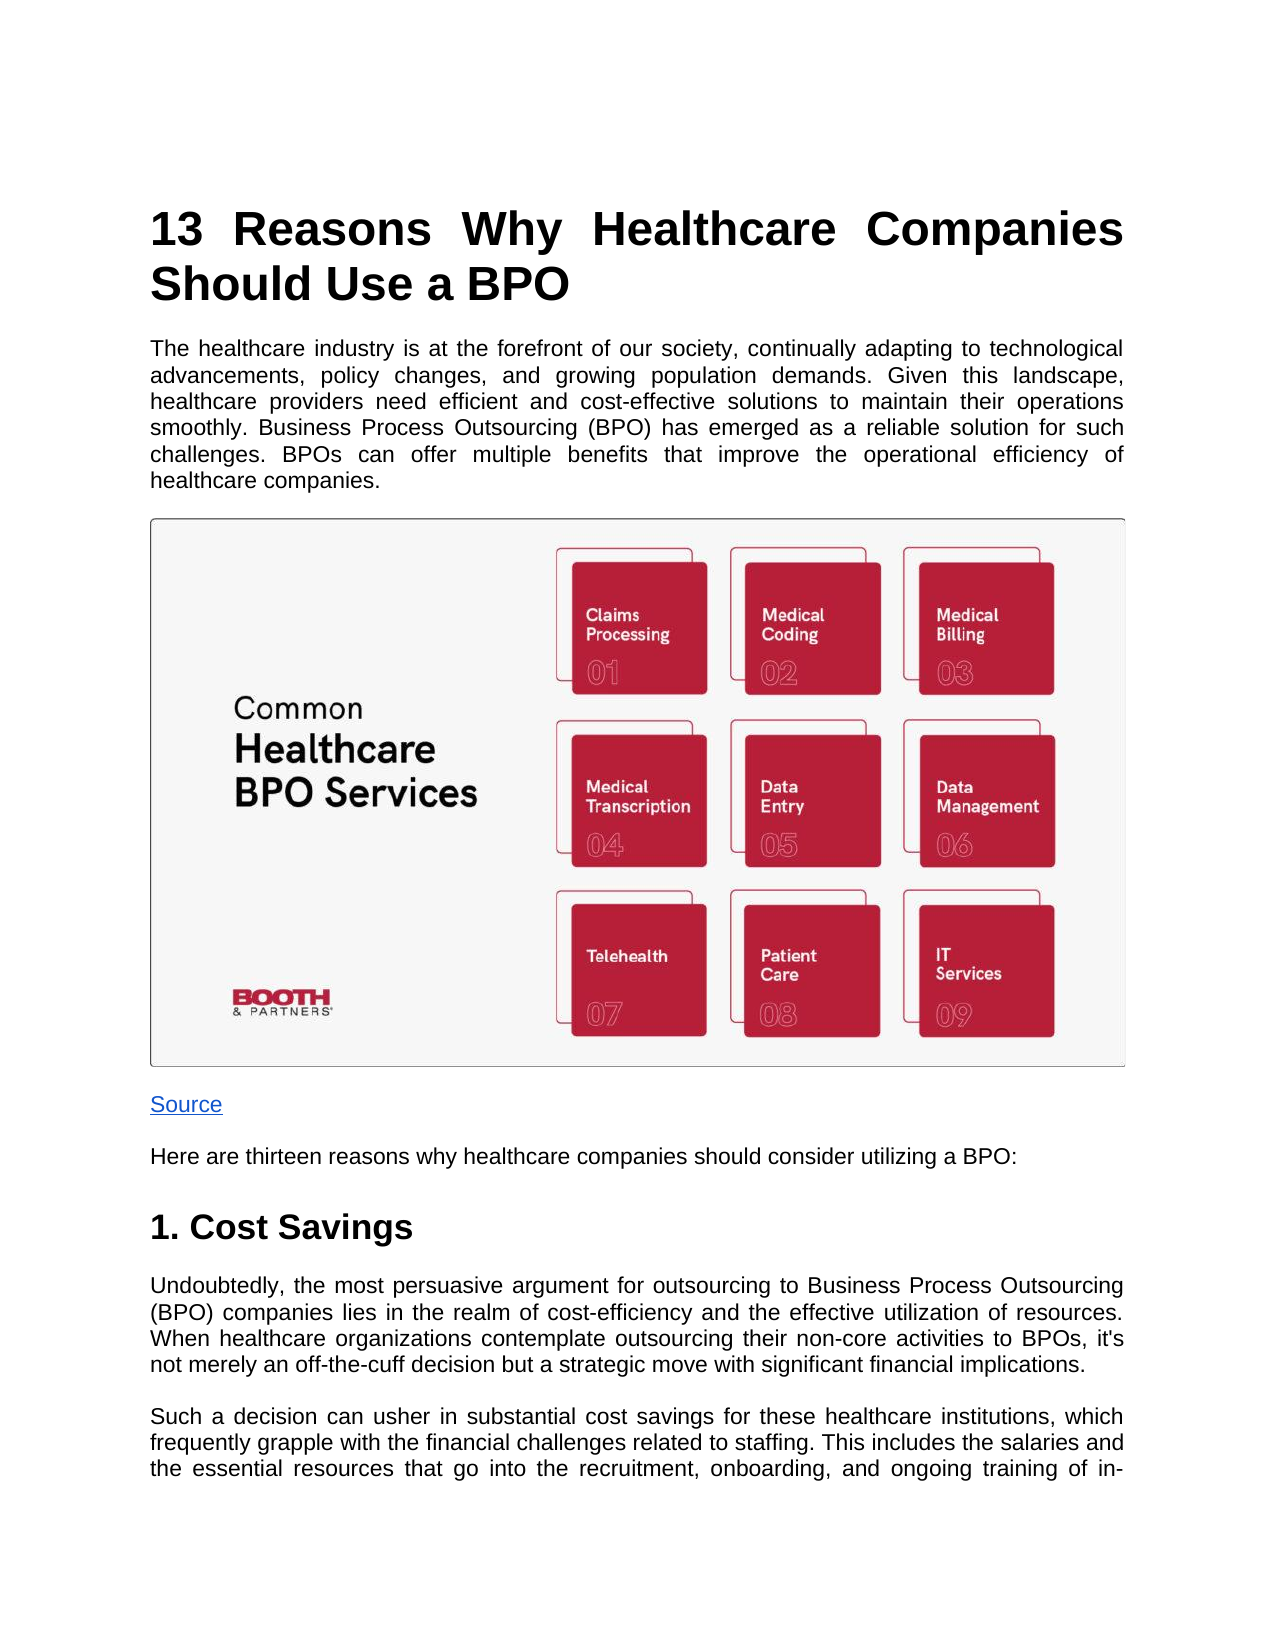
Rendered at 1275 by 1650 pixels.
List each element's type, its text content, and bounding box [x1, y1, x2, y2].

text Here are thirteen reasons why healthcare companies should consider utilizing a BPO: [150, 1143, 1125, 1169]
text Undoubtedly, the most persuasive argument for outsourcing to Business Process Outsourcing (BPO) companies lies in the realm of cost-efficiency and the effective utilization of resources. When healthcare organizations contemplate outsourcing their non-core activities to BPOs, it's not merely an off-the-cuff decision but a strategic move with significant financial implications. [150, 1272, 1125, 1378]
text Source [150, 1091, 1125, 1118]
picture [150, 518, 1125, 1067]
text The healthcare industry is at the forefront of our society, continually adapting to technological advancements, policy changes, and growing population demands. Given this landscape, healthcare providers need efficient and cost-effective solutions to maintain their operations smoothly. Business Process Outsourcing (BPO) has emerged as a reliable solution for such challenges. BPOs can offer multiple benefits that improve the operational efficiency of healthcare companies. [150, 335, 1125, 493]
subtitle 13 Reasons Why Healthcare Companies Should Use a BPO [150, 200, 1125, 310]
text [150, 1403, 1125, 1482]
subtitle 1. Cost Savings [150, 1206, 1125, 1247]
